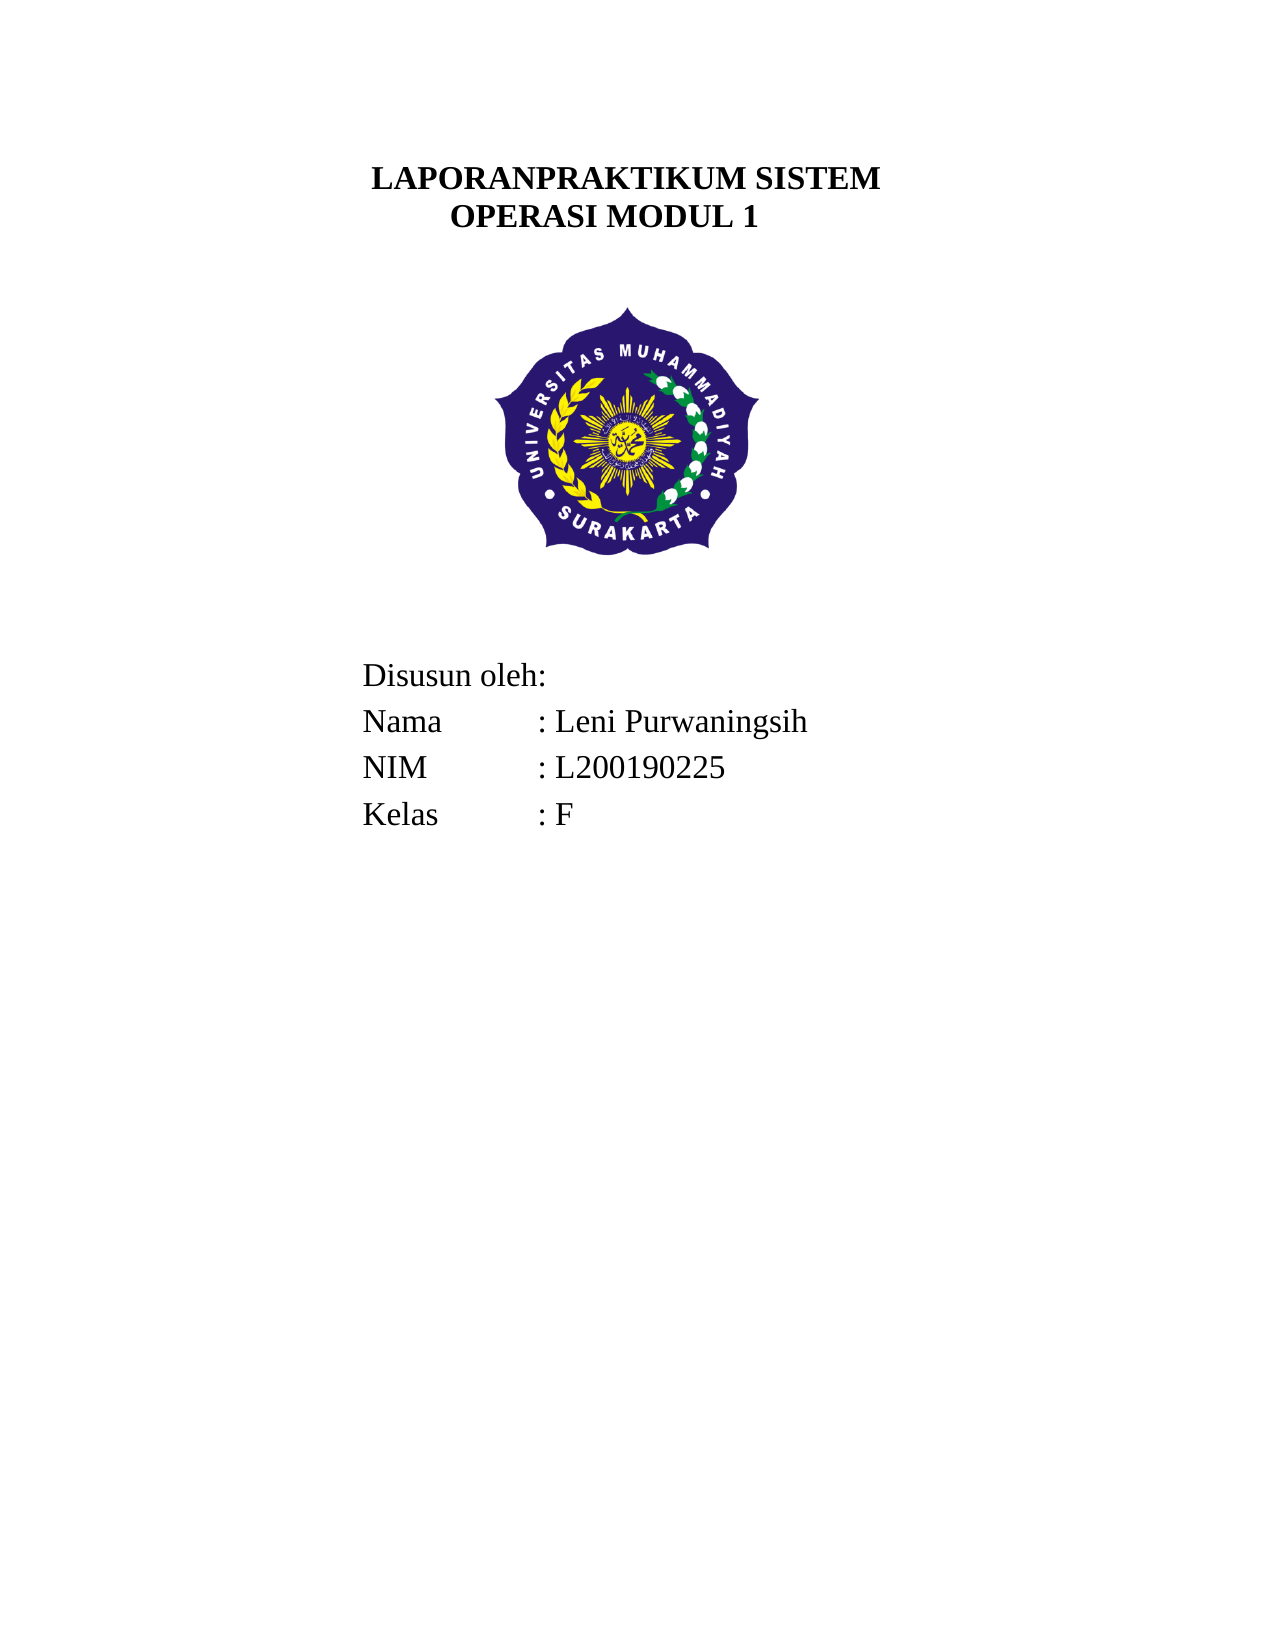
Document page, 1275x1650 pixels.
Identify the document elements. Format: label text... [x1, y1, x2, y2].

text NIM : L200190225 [319, 748, 933, 786]
picture [436, 288, 817, 574]
text Kelas : F [319, 794, 933, 832]
text LAPORANPRAKTIKUM SISTEM OPERASI MODUL 1 [275, 158, 933, 234]
text Nama : Leni Purwaningsih [319, 701, 933, 740]
text Disusun oleh: [319, 655, 933, 693]
